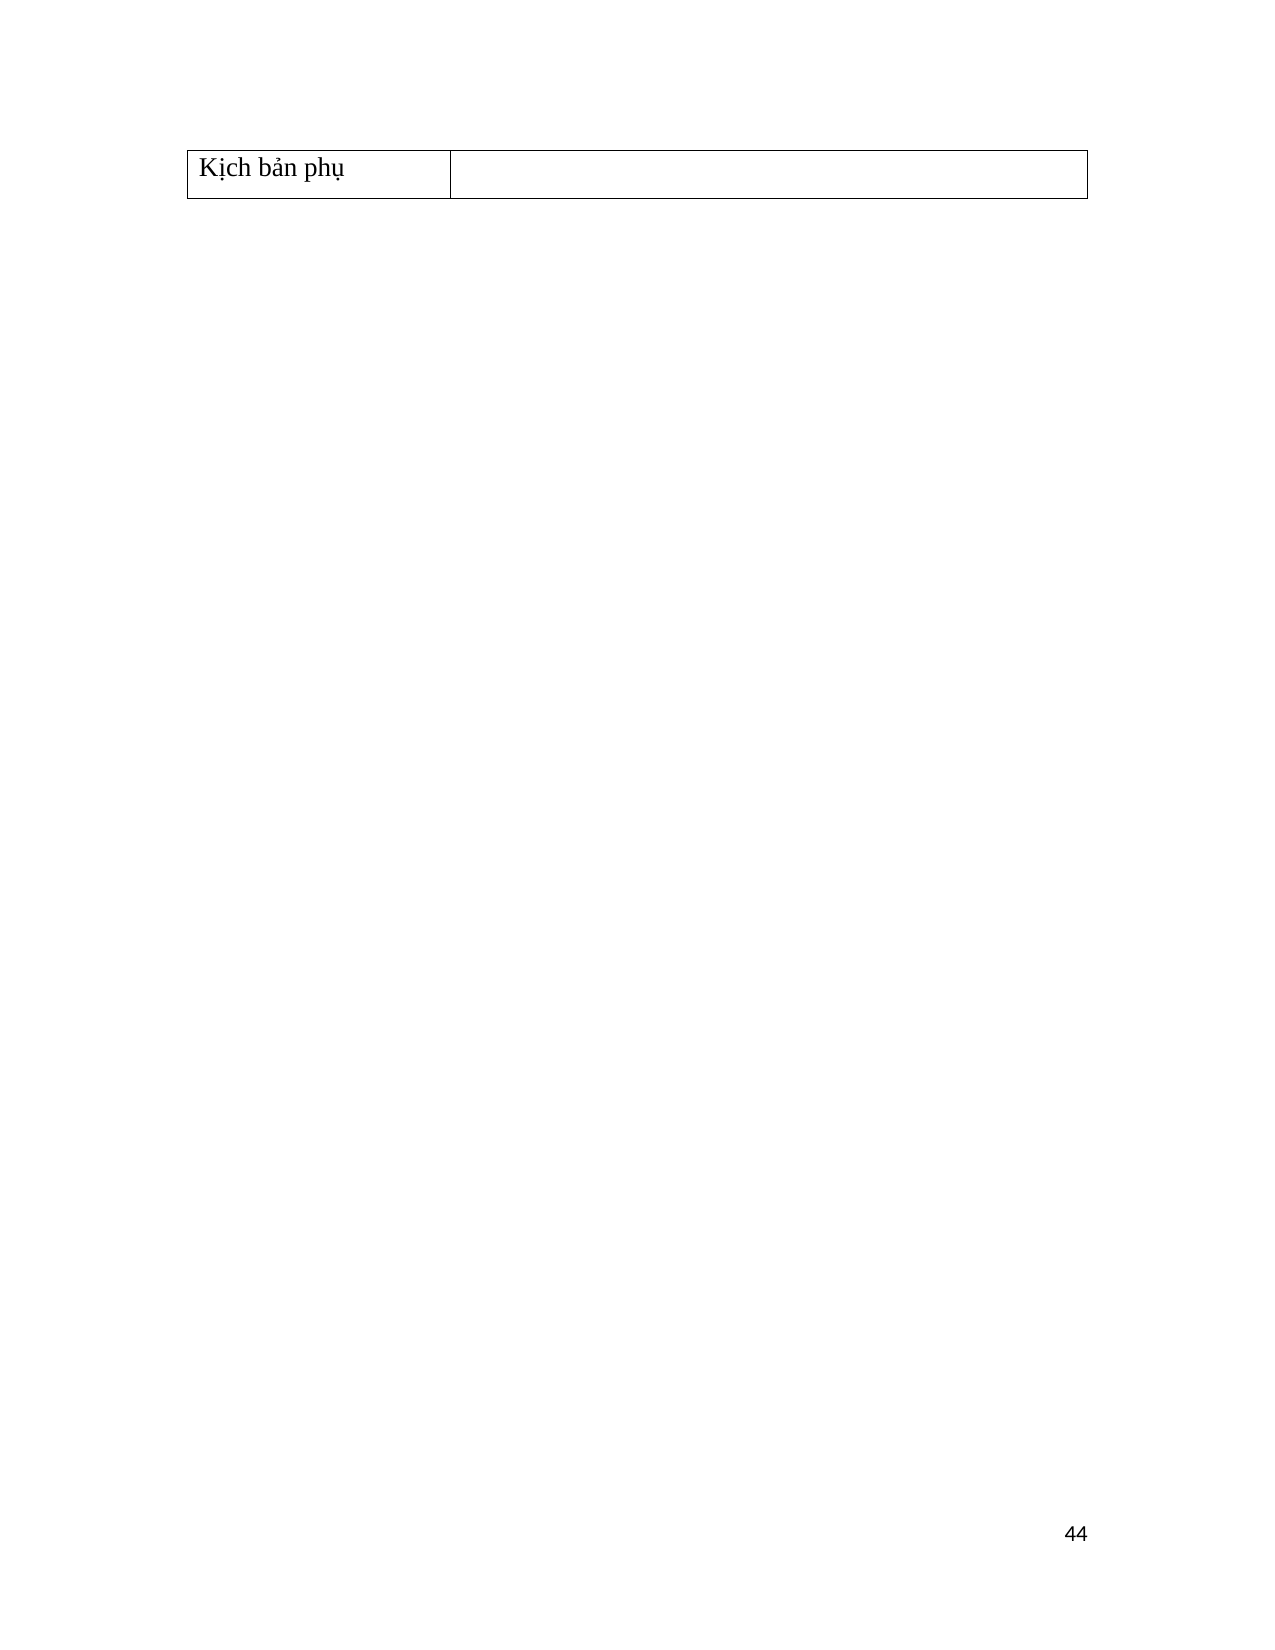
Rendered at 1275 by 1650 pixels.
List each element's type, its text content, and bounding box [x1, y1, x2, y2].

table_cell [451, 151, 1087, 198]
table_cell Kịch bản phụ [188, 151, 450, 198]
